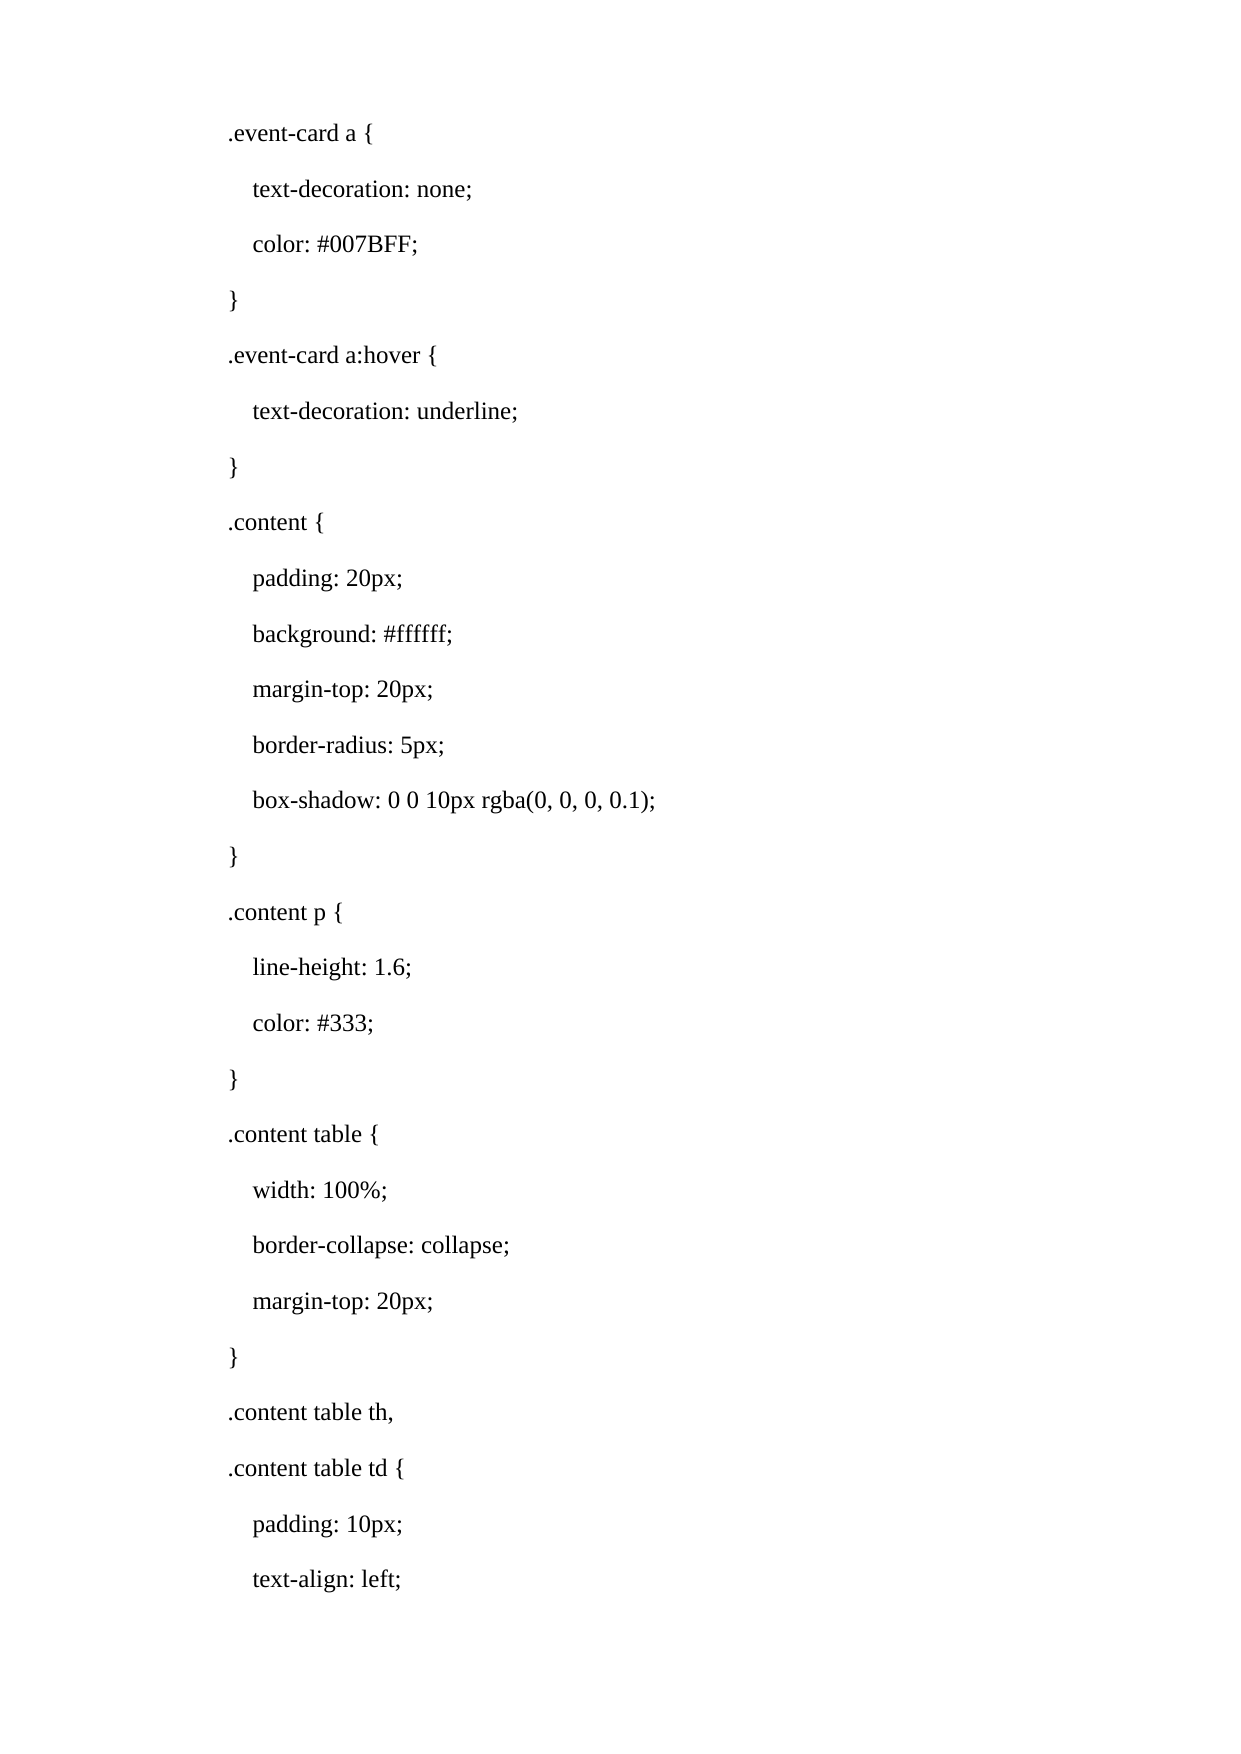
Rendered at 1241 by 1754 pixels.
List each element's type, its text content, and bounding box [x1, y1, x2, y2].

text text-decoration: underline; [177, 396, 1152, 425]
text } [177, 1064, 1152, 1092]
text color: #007BFF; [177, 229, 1152, 258]
text } [177, 452, 1152, 481]
text .content { [177, 507, 1152, 536]
text color: #333; [177, 1008, 1152, 1037]
text .event-card a { [177, 118, 1152, 147]
text } [177, 285, 1152, 314]
text .event-card a:hover { [177, 341, 1152, 369]
text padding: 20px; [177, 563, 1152, 592]
text text-align: left; [177, 1564, 1152, 1593]
text border-collapse: collapse; [177, 1231, 1152, 1259]
text box-shadow: 0 0 10px rgba(0, 0, 0, 0.1); [177, 786, 1152, 814]
text width: 100%; [177, 1175, 1152, 1204]
text margin-top: 20px; [177, 674, 1152, 703]
text background: #ffffff; [177, 619, 1152, 647]
text border-radius: 5px; [177, 730, 1152, 759]
text .content table td { [177, 1453, 1152, 1482]
text padding: 10px; [177, 1509, 1152, 1537]
text } [177, 1342, 1152, 1371]
text text-decoration: none; [177, 174, 1152, 202]
text } [177, 841, 1152, 870]
text margin-top: 20px; [177, 1286, 1152, 1315]
text .content table th, [177, 1397, 1152, 1426]
text .content p { [177, 897, 1152, 926]
text line-height: 1.6; [177, 952, 1152, 981]
text .content table { [177, 1119, 1152, 1148]
